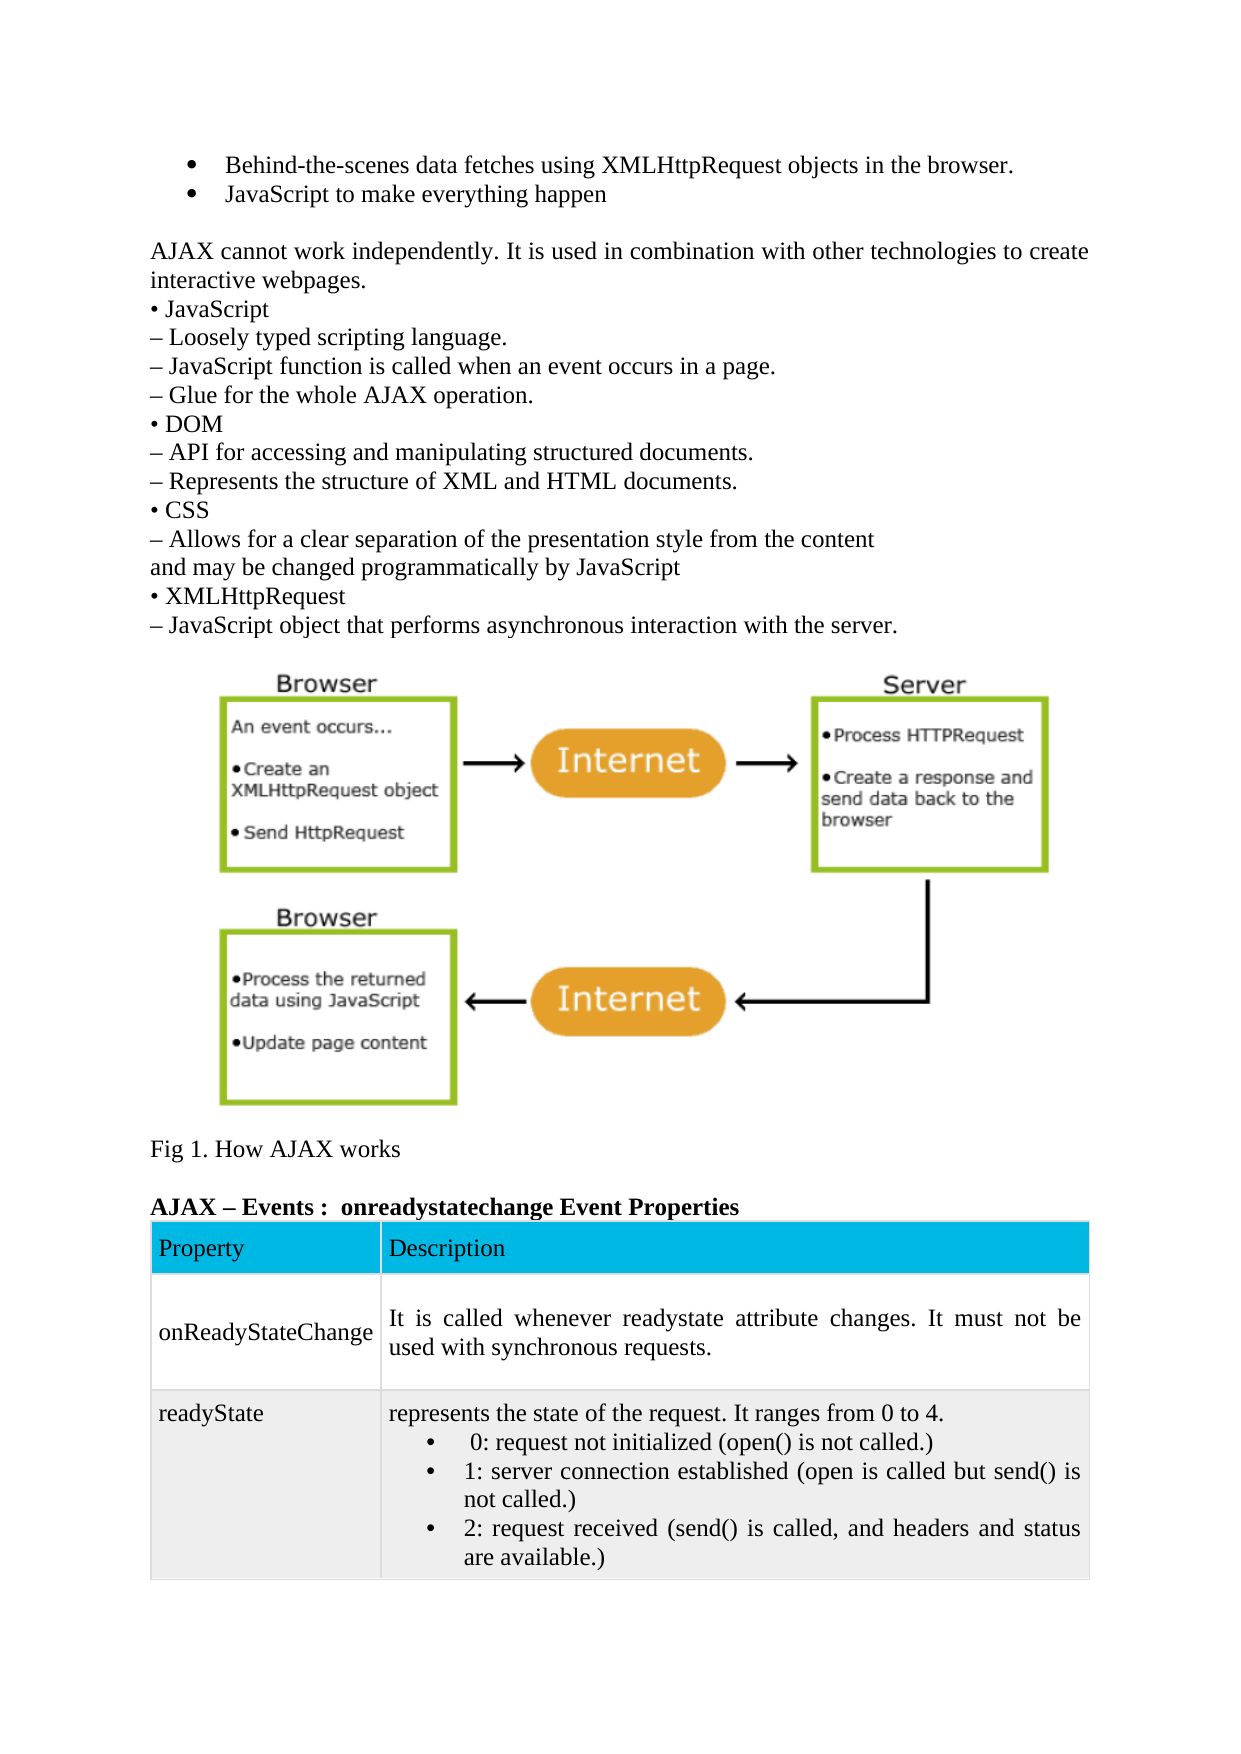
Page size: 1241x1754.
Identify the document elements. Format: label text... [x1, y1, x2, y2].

table_cell onReadyStateChange [152, 1275, 380, 1389]
text • JavaScript [150, 294, 1090, 322]
text • DOM [150, 409, 1090, 437]
text • XMLHttpRequest [150, 581, 1090, 610]
text – JavaScript object that performs asynchronous interaction with the server. [150, 610, 1090, 638]
table_header Description [382, 1222, 1089, 1273]
table_cell It is called whenever readystate attribute changes. It must not be used with synchronous requests. [382, 1275, 1089, 1389]
text – Glue for the whole AJAX operation. [150, 380, 1090, 409]
list JavaScript to make everything happen [187, 179, 1090, 207]
table_cell readyState [152, 1391, 380, 1578]
text AJAX cannot work independently. It is used in combination with other technologies to create interactive webpages. [150, 236, 1090, 294]
text – API for accessing and manipulating structured documents. [150, 437, 1090, 466]
text – Represents the structure of XML and HTML documents. [150, 466, 1090, 495]
text – Loosely typed scripting language. [150, 322, 1090, 351]
text – JavaScript function is called when an event occurs in a page. [150, 351, 1090, 380]
table_header Property [152, 1222, 380, 1273]
text and may be changed programmatically by JavaScript [150, 552, 1090, 581]
text AJAX – Events : onreadystatechange Event Properties [150, 1192, 1090, 1220]
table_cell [382, 1391, 1089, 1578]
text Fig 1. How AJAX works [150, 1134, 1090, 1163]
text • CSS [150, 495, 1090, 524]
list Behind-the-scenes data fetches using XMLHttpRequest objects in the browser. [187, 150, 1090, 179]
text – Allows for a clear separation of the presentation style from the content [150, 524, 1090, 552]
